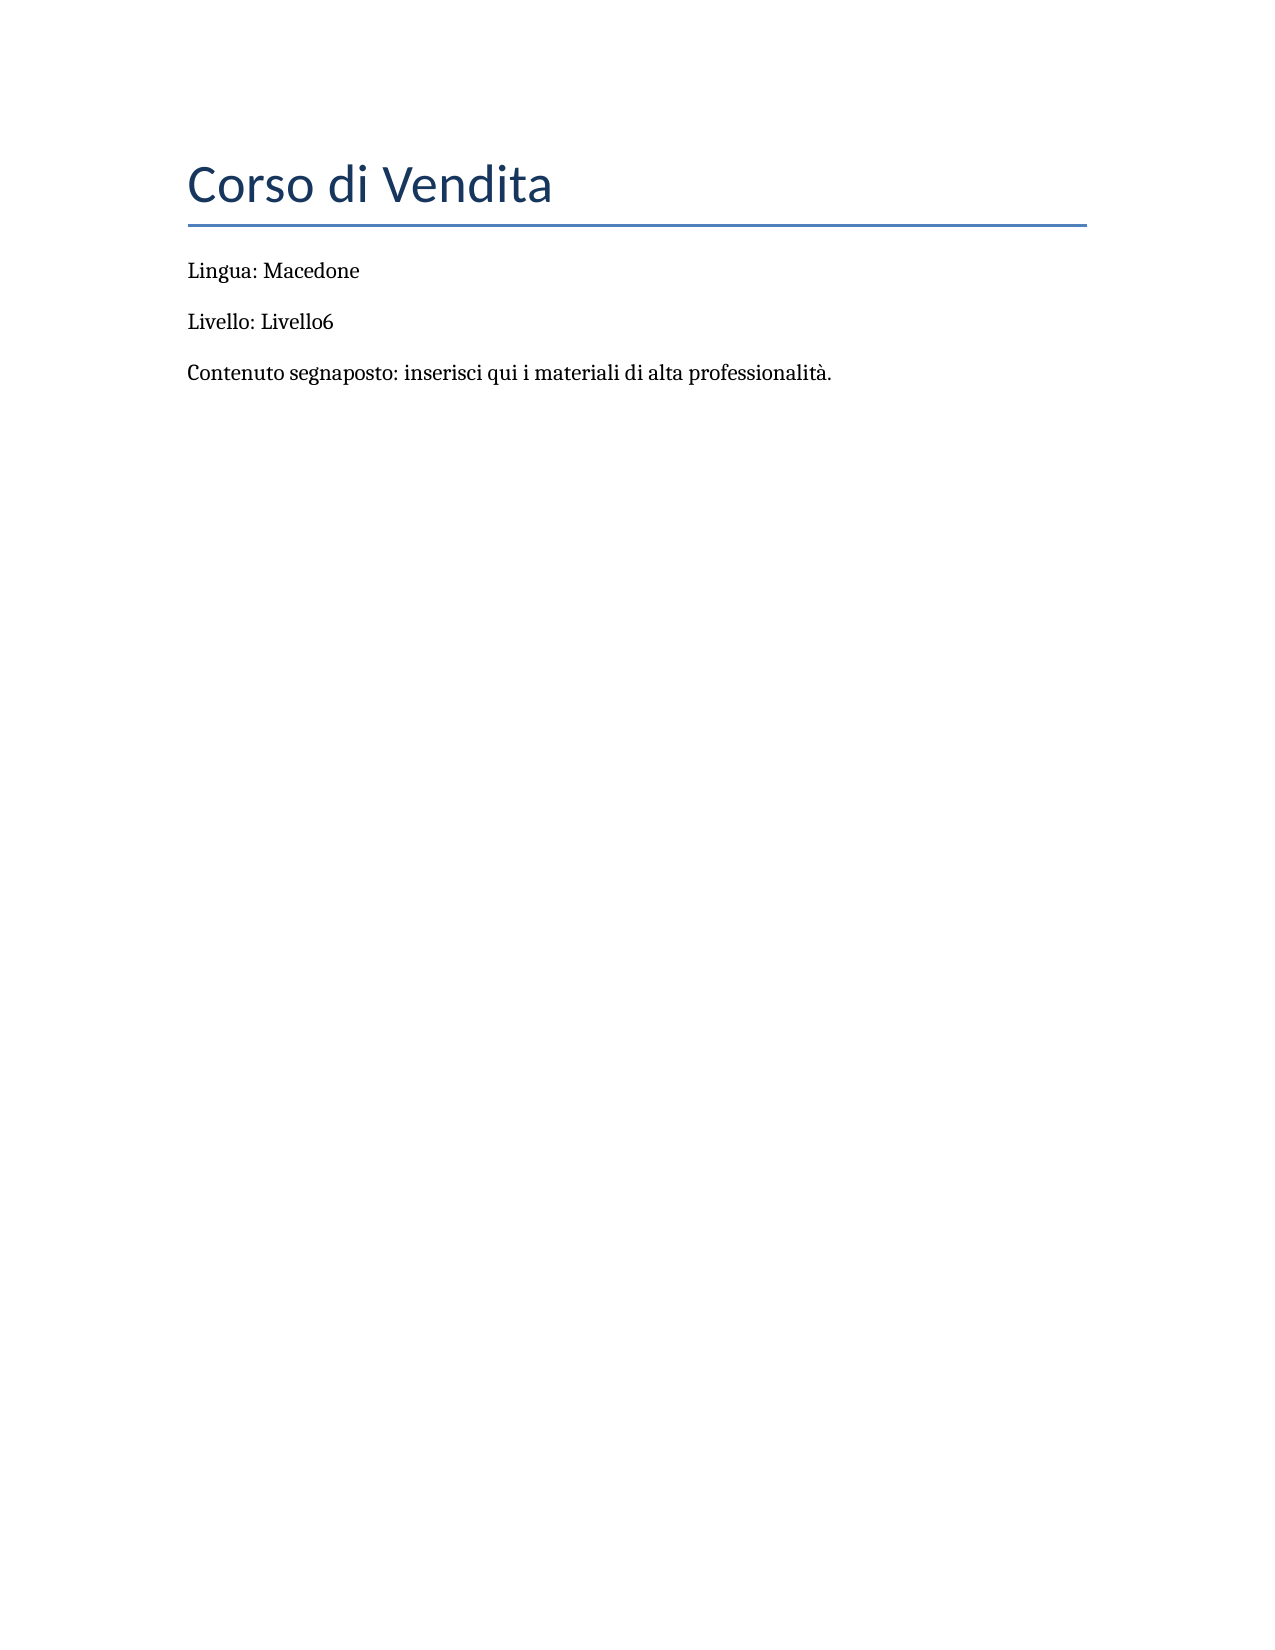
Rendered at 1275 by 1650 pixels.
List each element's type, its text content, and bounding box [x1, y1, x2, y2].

text Contenuto segnaposto: inserisci qui i materiali di alta professionalità. [187, 360, 1087, 386]
text Livello: Livello6 [187, 309, 1087, 335]
text Lingua: Macedone [187, 258, 1087, 284]
title Corso di Vendita [187, 150, 1087, 227]
